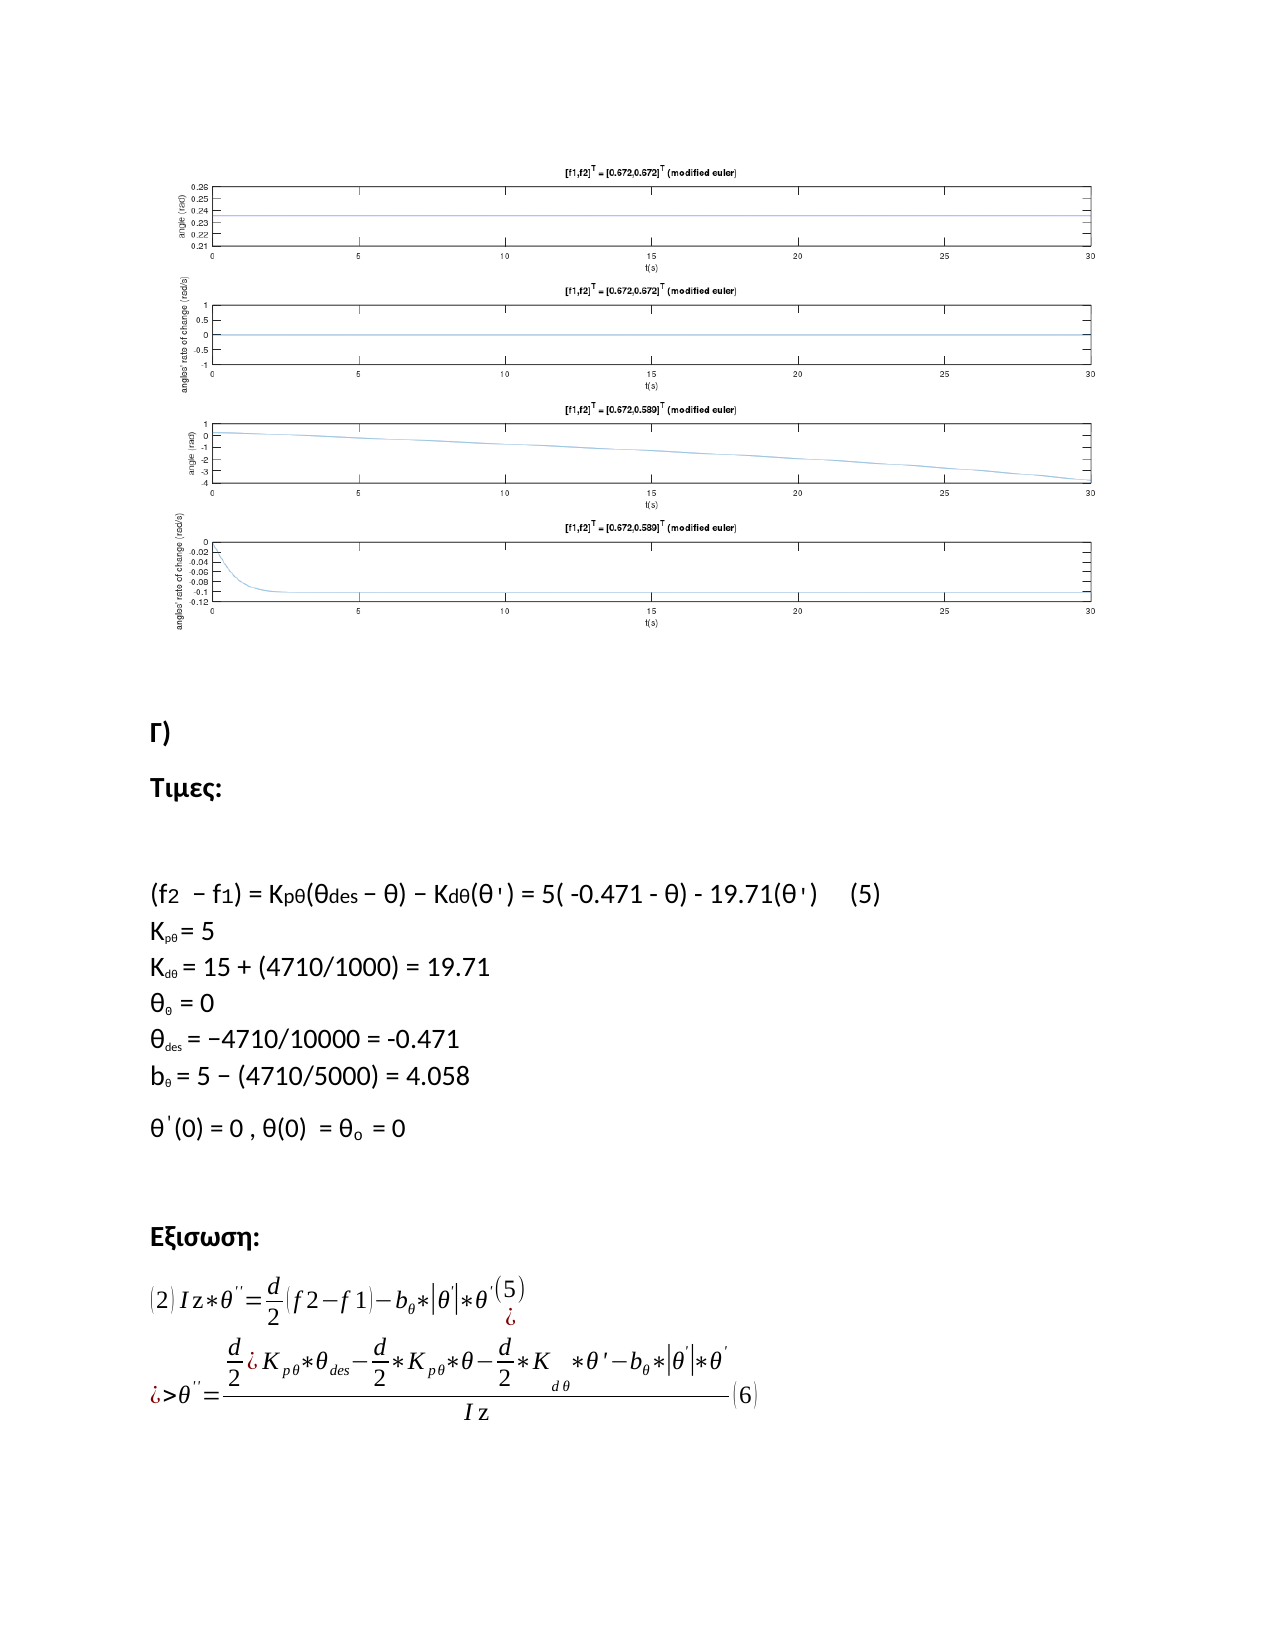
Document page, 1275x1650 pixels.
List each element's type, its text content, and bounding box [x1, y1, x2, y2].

text Τιμες: [150, 769, 1125, 804]
text Εξισωση: [150, 1218, 1125, 1254]
text Γ) [150, 714, 1125, 750]
text (f2 − f1) = Kpθ(θdes − θ) − Kdθ(θ′) = 5( -0.471 - θ) - 19.71(θ′) (5) Kpθ = 5 Kdθ = 15 + (4710/1000) = 19.71 θ0 = 0 θdes = −4710/10000 = -0.471 bθ = 5 − (4710/5000) = 4.058 [150, 876, 1125, 1092]
picture [150, 150, 1125, 642]
text θ′(0) = 0 , θ(0) = θο = 0 [150, 1111, 1125, 1145]
